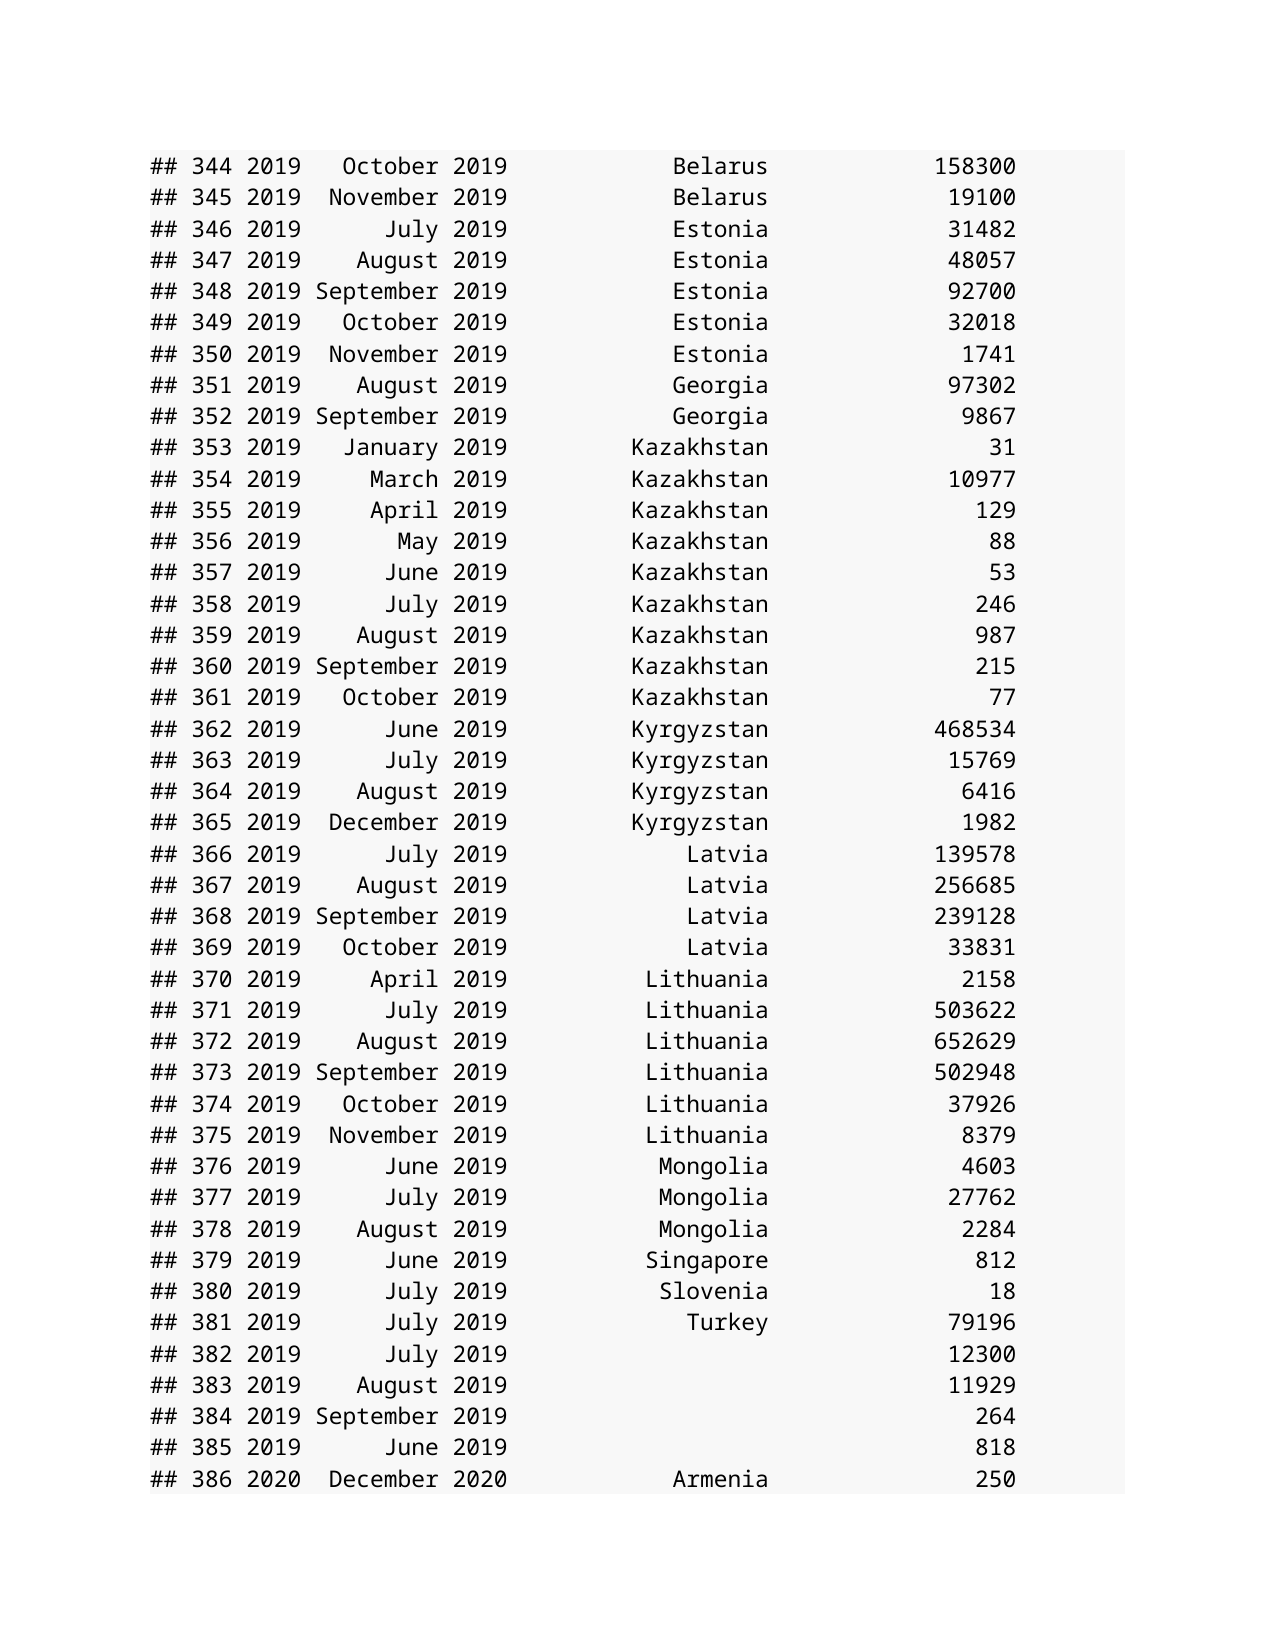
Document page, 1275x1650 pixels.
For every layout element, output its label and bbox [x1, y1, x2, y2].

text [150, 150, 1125, 1494]
